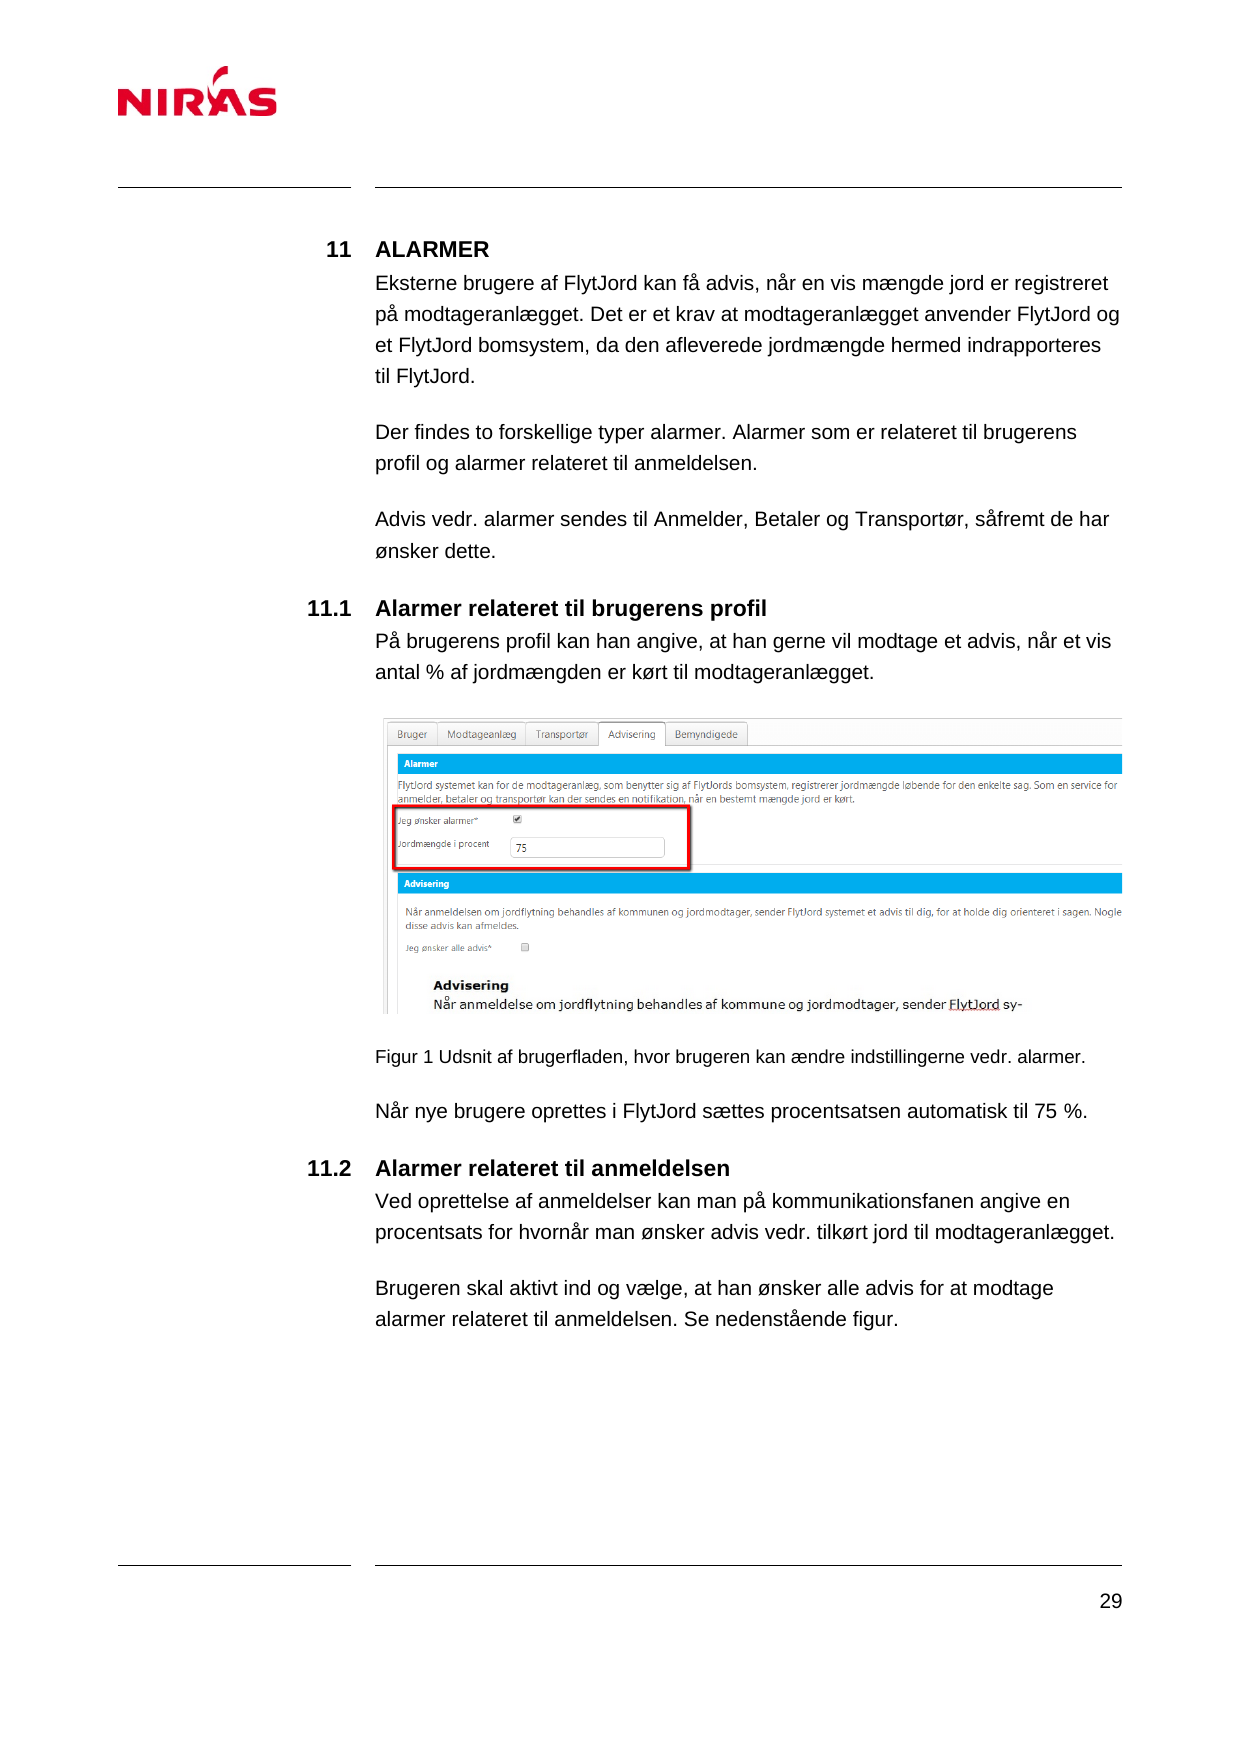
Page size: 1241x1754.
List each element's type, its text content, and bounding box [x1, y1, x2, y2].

text Advis vedr. alarmer sendes til Anmelder, Betaler og Transportør, såfremt de har ønsker dette. [375, 507, 1122, 562]
text Eksterne brugere af FlytJord kan få advis, når en vis mængde jord er registreret på modtageranlægget. Det er et krav at modtageranlægget anvender FlytJord og et FlytJord bomsystem, da den afleverede jordmængde hermed indrapporteres til FlytJord. [375, 270, 1122, 388]
picture [375, 716, 1123, 1014]
picture [414, 881, 422, 886]
picture [118, 66, 277, 116]
subtitle Alarmer relateret til anmeldelsen [351, 1154, 1122, 1181]
text Når nye brugere oprettes i FlytJord sættes procentsatsen automatisk til 75 %. [375, 1098, 1122, 1122]
subtitle Alarmer relateret til brugerens profil [351, 594, 1122, 621]
text Ved oprettelse af anmeldelser kan man på kommunikationsfanen angive en procentsats for hvornår man ønsker advis vedr. tilkørt jord til modtageranlægget. [375, 1189, 1122, 1244]
text Figur 1 Udsnit af brugerfladen, hvor brugeren kan ændre indstillingerne vedr. alarmer. [375, 1045, 1122, 1067]
text Der findes to forskellige typer alarmer. Alarmer som er relateret til brugerens profil og alarmer relateret til anmeldelsen. [375, 420, 1122, 475]
picture [437, 883, 448, 888]
subtitle Alarmer [351, 236, 1122, 263]
text På brugerens profil kan han angive, at han gerne vil modtage et advis, når et vis antal % af jordmængden er kørt til modtageranlægget. [375, 629, 1122, 684]
text Brugeren skal aktivt ind og vælge, at han ønsker alle advis for at modtage alarmer relateret til anmeldelsen. Se nedenstående figur. [375, 1276, 1122, 1331]
